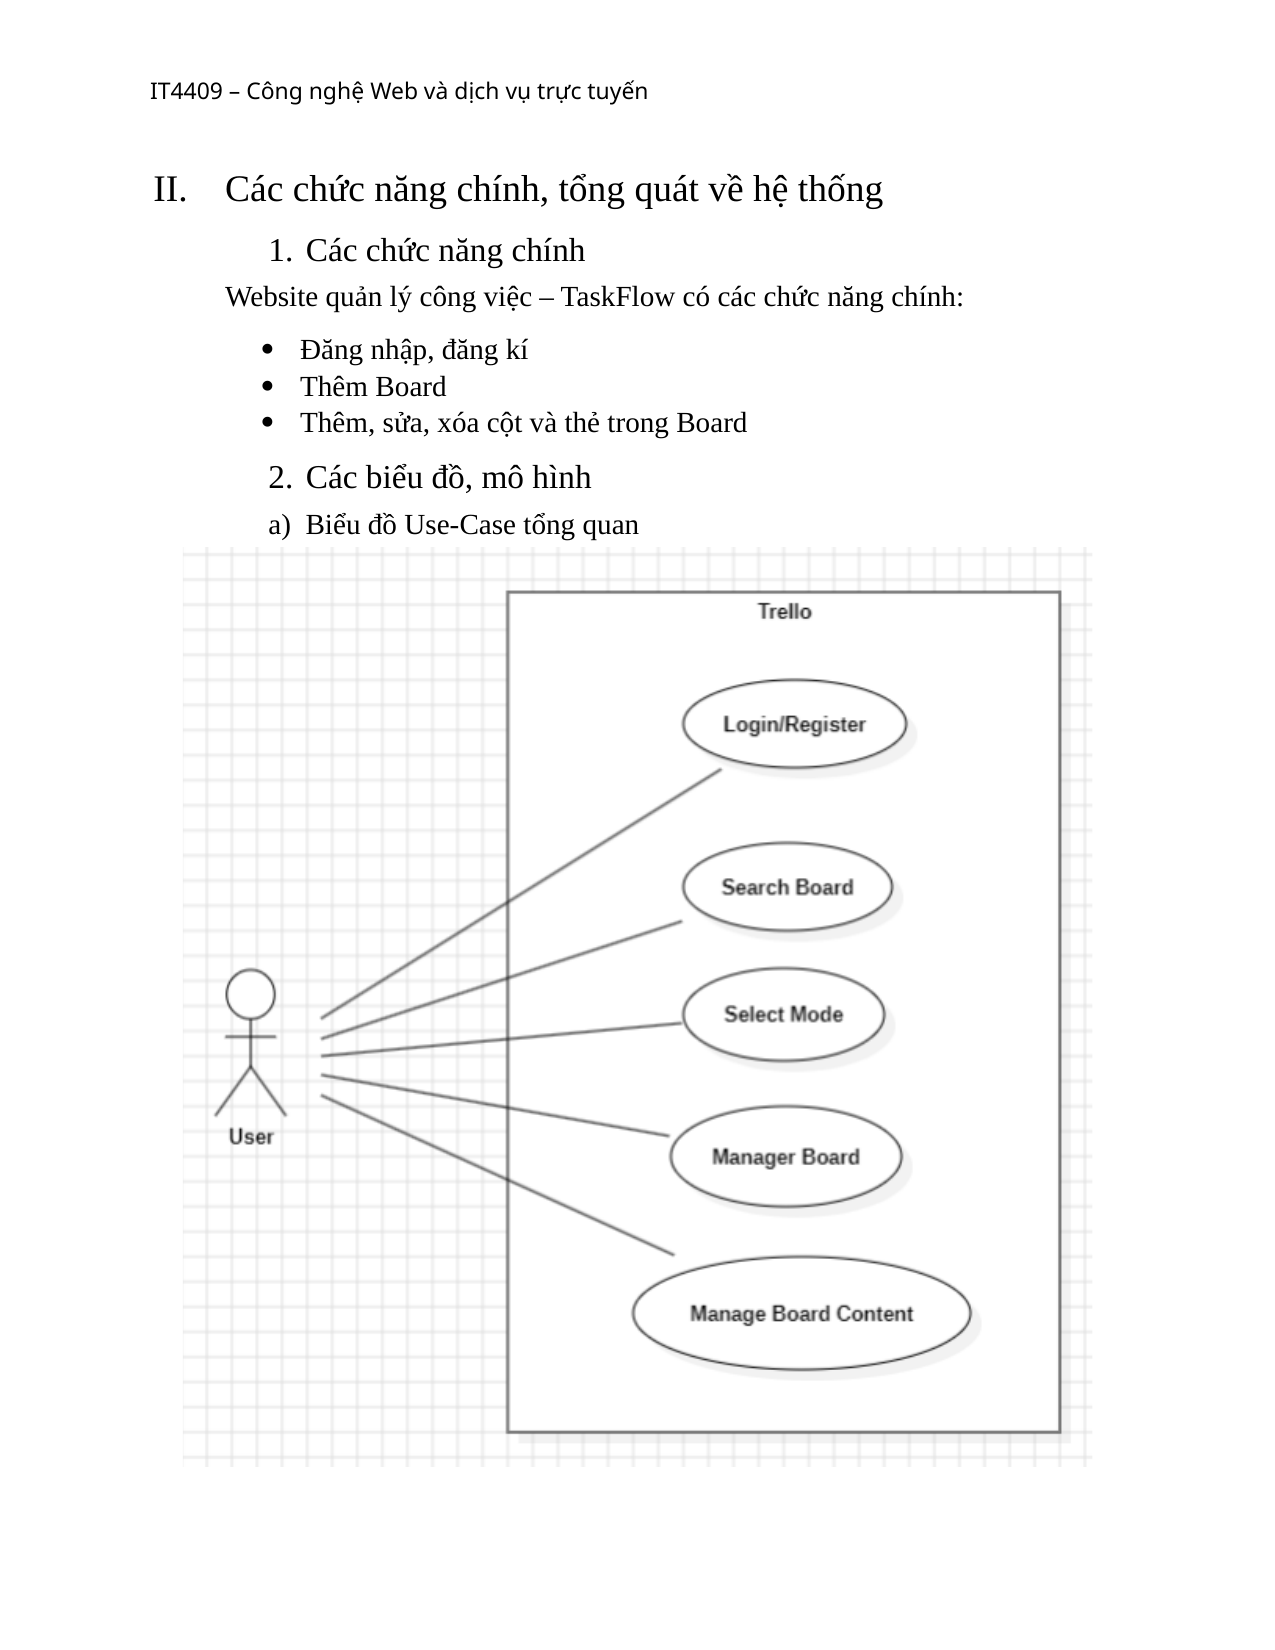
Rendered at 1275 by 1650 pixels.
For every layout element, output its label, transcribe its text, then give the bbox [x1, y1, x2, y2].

list Đăng nhập, đăng kí [262, 332, 1125, 366]
list Thêm Board [262, 369, 1125, 402]
text Website quản lý công việc – TaskFlow có các chức năng chính: [150, 279, 1125, 313]
picture [182, 547, 1093, 1467]
subtitle Các chức năng chính [268, 230, 1125, 268]
subtitle Biểu đồ Use-Case tổng quan [268, 507, 1125, 541]
subtitle Các chức năng chính, tổng quát về hệ thống [187, 167, 1125, 210]
list Thêm, sửa, xóa cột và thẻ trong Board [262, 405, 1125, 438]
subtitle Các biểu đồ, mô hình [268, 458, 1125, 496]
